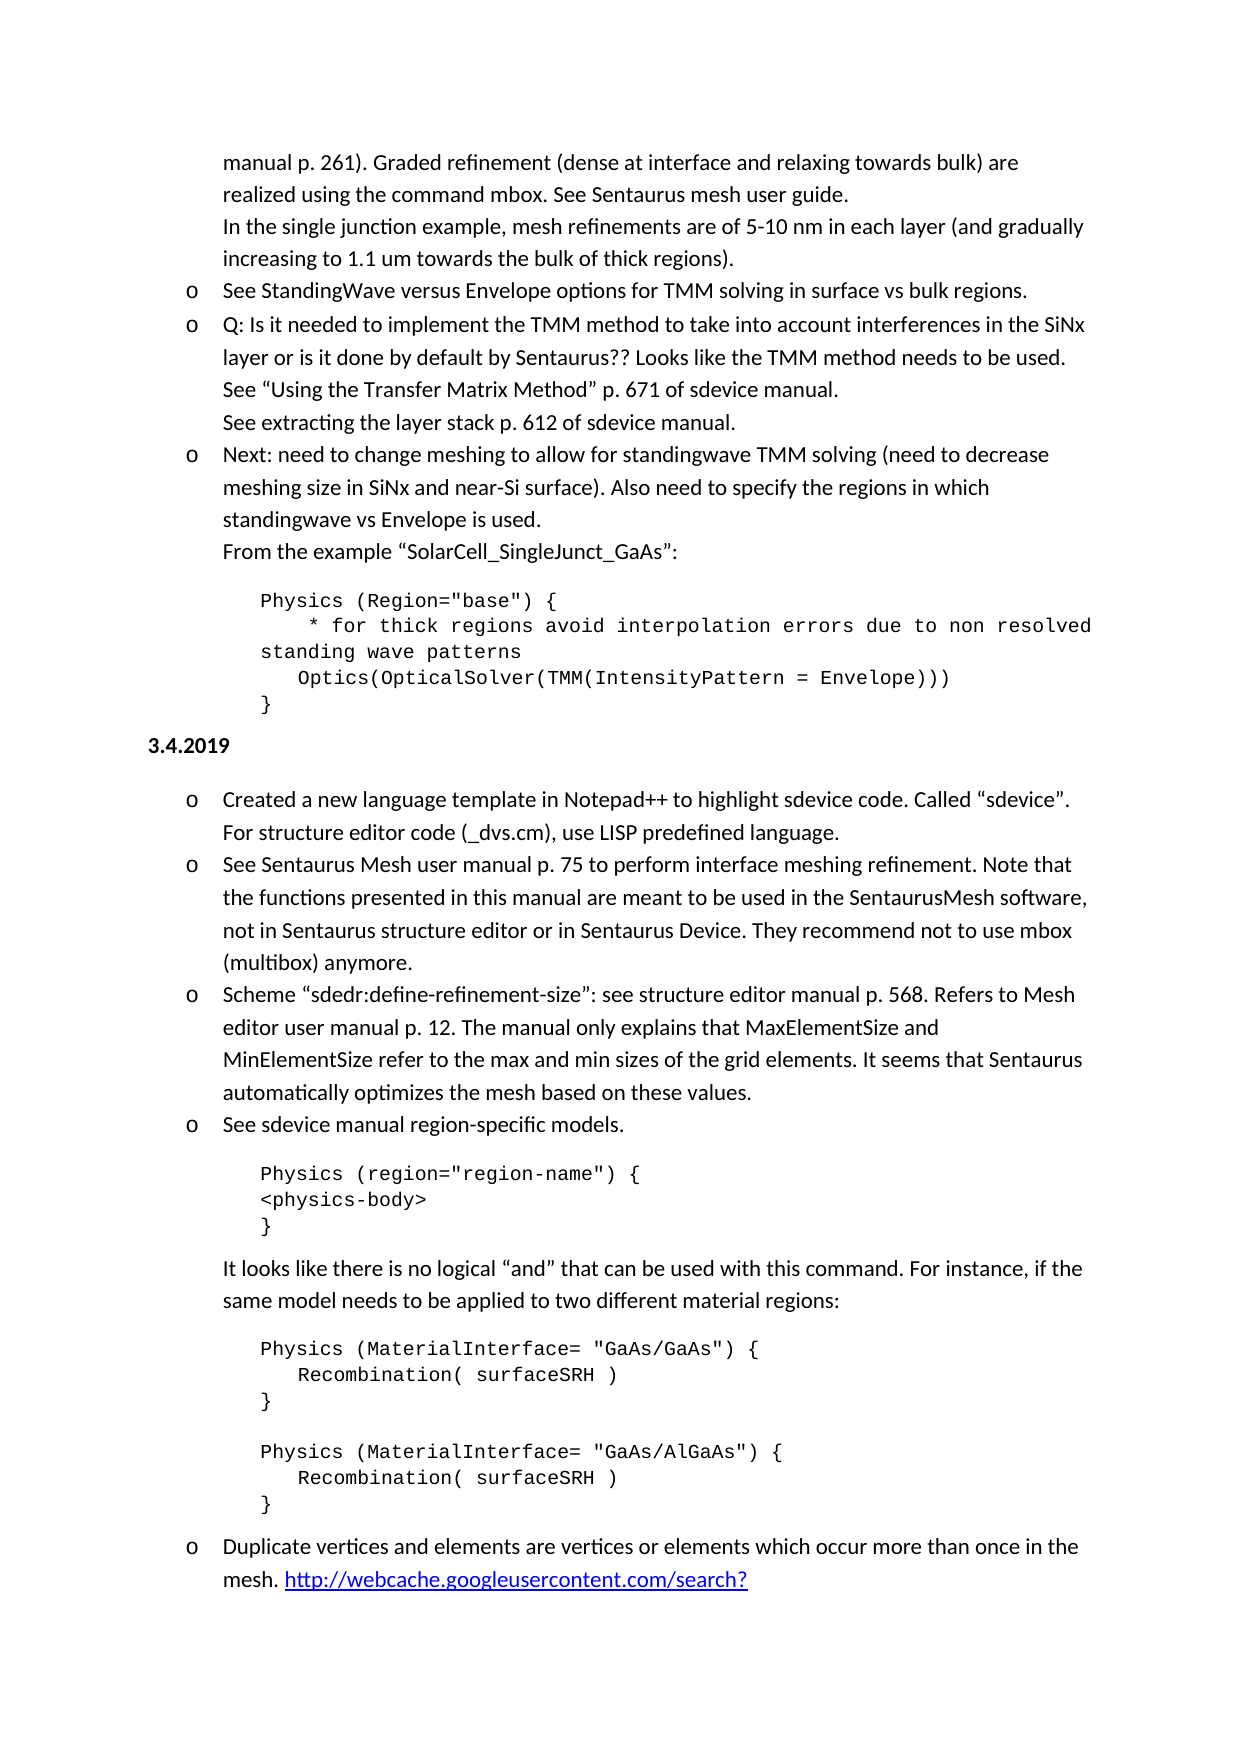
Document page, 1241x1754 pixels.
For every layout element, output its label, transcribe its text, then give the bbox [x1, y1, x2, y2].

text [185, 1532, 1093, 1593]
text <physics-body> [260, 1190, 1093, 1212]
text Scheme “sdedr:define-refinement-size”: see structure editor manual p. 568. Refers to Mesh editor user manual p. 12. The manual only explains that MaxElementSize and MinElementSize refer to the max and min sizes of the grid elements. It seems that Sentaurus automatically optimizes the mesh based on these values. [185, 980, 1093, 1106]
text See sdevice manual region-specific models. [185, 1110, 1093, 1139]
text See Sentaurus Mesh user manual p. 75 to perform interface meshing refinement. Note that the functions presented in this manual are meant to be used in the SentaurusMesh software, not in Sentaurus structure editor or in Sentaurus Device. They recommend not to use mbox (multibox) anymore. [185, 850, 1093, 976]
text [185, 148, 1093, 272]
text See StandingWave versus Envelope options for TMM solving in surface vs bulk regions. [185, 276, 1093, 306]
list It looks like there is no logical “and” that can be used with this command. For instance, if the same model needs to be applied to two different material regions: [223, 1254, 1093, 1314]
text } [260, 1216, 1093, 1238]
text } [260, 1494, 1093, 1516]
text Recombination( surfaceSRH ) [260, 1365, 1093, 1387]
text } [260, 1391, 1093, 1413]
text Created a new language template in Notepad++ to highlight sdevice code. Called “sdevice”. For structure editor code (_dvs.cm), use LISP predefined language. [185, 785, 1093, 846]
text Physics (region="region-name") { [260, 1164, 1093, 1187]
text } [260, 693, 1093, 716]
text Physics (MaterialInterface= "GaAs/GaAs") { [260, 1339, 1093, 1362]
text 3.4.2019 [148, 732, 1093, 760]
text Q: Is it needed to implement the TMM method to take into account interferences in the SiNx layer or is it done by default by Sentaurus?? Looks like the TMM method needs to be used. [185, 310, 1093, 371]
text Recombination( surfaceSRH ) [260, 1468, 1093, 1490]
list See “Using the Transfer Matrix Method” p. 671 of sdevice manual. See extracting the layer stack p. 612 of sdevice manual. [223, 375, 1093, 436]
list From the example “SolarCell_SingleJunct_GaAs”: [223, 537, 1093, 566]
text Optics(OpticalSolver(TMM(IntensityPattern = Envelope))) [260, 668, 1093, 690]
text Physics (Region="base") { [260, 591, 1093, 613]
text Next: need to change meshing to allow for standingwave TMM solving (need to decrease meshing size in SiNx and near-Si surface). Also need to specify the regions in which standingwave vs Envelope is used. [185, 440, 1093, 533]
text * for thick regions avoid interpolation errors due to non resolved standing wave patterns [260, 616, 1093, 664]
text Physics (MaterialInterface= "GaAs/AlGaAs") { [260, 1442, 1093, 1464]
